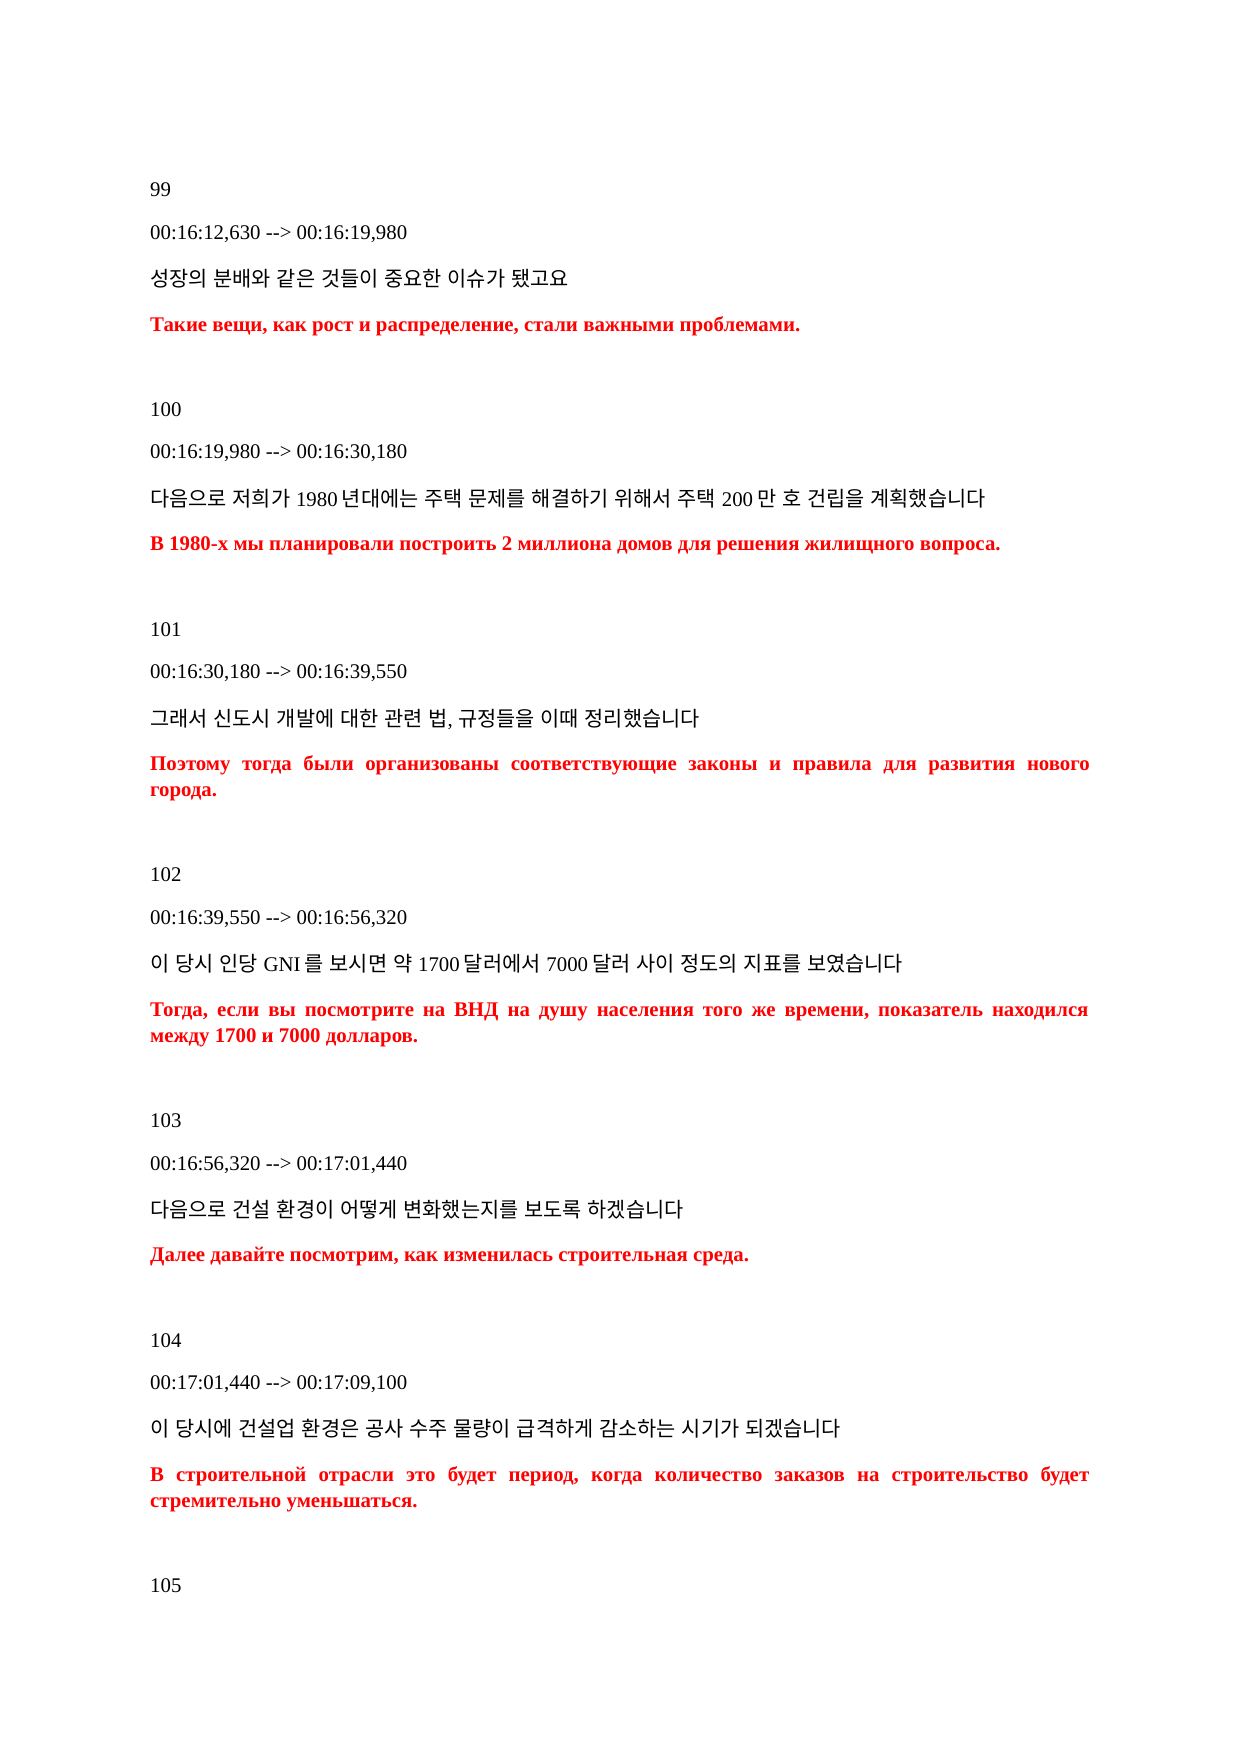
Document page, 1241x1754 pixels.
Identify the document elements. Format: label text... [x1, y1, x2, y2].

text В 1980-х мы планировали построить 2 миллиона домов для решения жилищного вопроса. [150, 531, 1090, 555]
text В строительной отрасли это будет период, когда количество заказов на строительство будет стремительно уменьшаться. [150, 1462, 1090, 1512]
text 성장의 분배와 같은 것들이 중요한 이슈가 됐고요 [150, 262, 1090, 293]
text Тогда, если вы посмотрите на ВНД на душу населения того же времени, показатель находился между 1700 и 7000 долларов. [150, 997, 1090, 1047]
text 00:17:01,440 --> 00:17:09,100 [150, 1370, 1090, 1394]
text 00:16:19,980 --> 00:16:30,180 [150, 439, 1090, 463]
text 00:16:39,550 --> 00:16:56,320 [150, 905, 1090, 929]
text 104 [150, 1327, 1090, 1352]
text 99 [150, 177, 1090, 201]
text 다음으로 건설 환경이 어떻게 변화했는지를 보도록 하겠습니다 [150, 1193, 1090, 1223]
text 101 [150, 617, 1090, 641]
text 그래서 신도시 개발에 대한 관련 법, 규정들을 이때 정리했습니다 [150, 702, 1090, 732]
text 00:16:56,320 --> 00:17:01,440 [150, 1150, 1090, 1174]
text 105 [150, 1573, 1090, 1597]
text 102 [150, 862, 1090, 886]
text 00:16:12,630 --> 00:16:19,980 [150, 220, 1090, 244]
text 이 당시에 건설업 환경은 공사 수주 물량이 급격하게 감소하는 시기가 되겠습니다 [150, 1413, 1090, 1443]
text Поэтому тогда были организованы соответствующие законы и правила для развития нового города. [150, 751, 1090, 801]
text Далее давайте посмотрим, как изменилась строительная среда. [150, 1242, 1090, 1266]
text Такие вещи, как рост и распределение, стали важными проблемами. [150, 312, 1090, 336]
text 이 당시 인당 GNI를 보시면 약 1700달러에서 7000달러 사이 정도의 지표를 보였습니다 [150, 947, 1090, 978]
text 100 [150, 397, 1090, 421]
text 103 [150, 1108, 1090, 1132]
text 00:16:30,180 --> 00:16:39,550 [150, 659, 1090, 683]
text 다음으로 저희가 1980년대에는 주택 문제를 해결하기 위해서 주택 200만 호 건립을 계획했습니다 [150, 482, 1090, 512]
